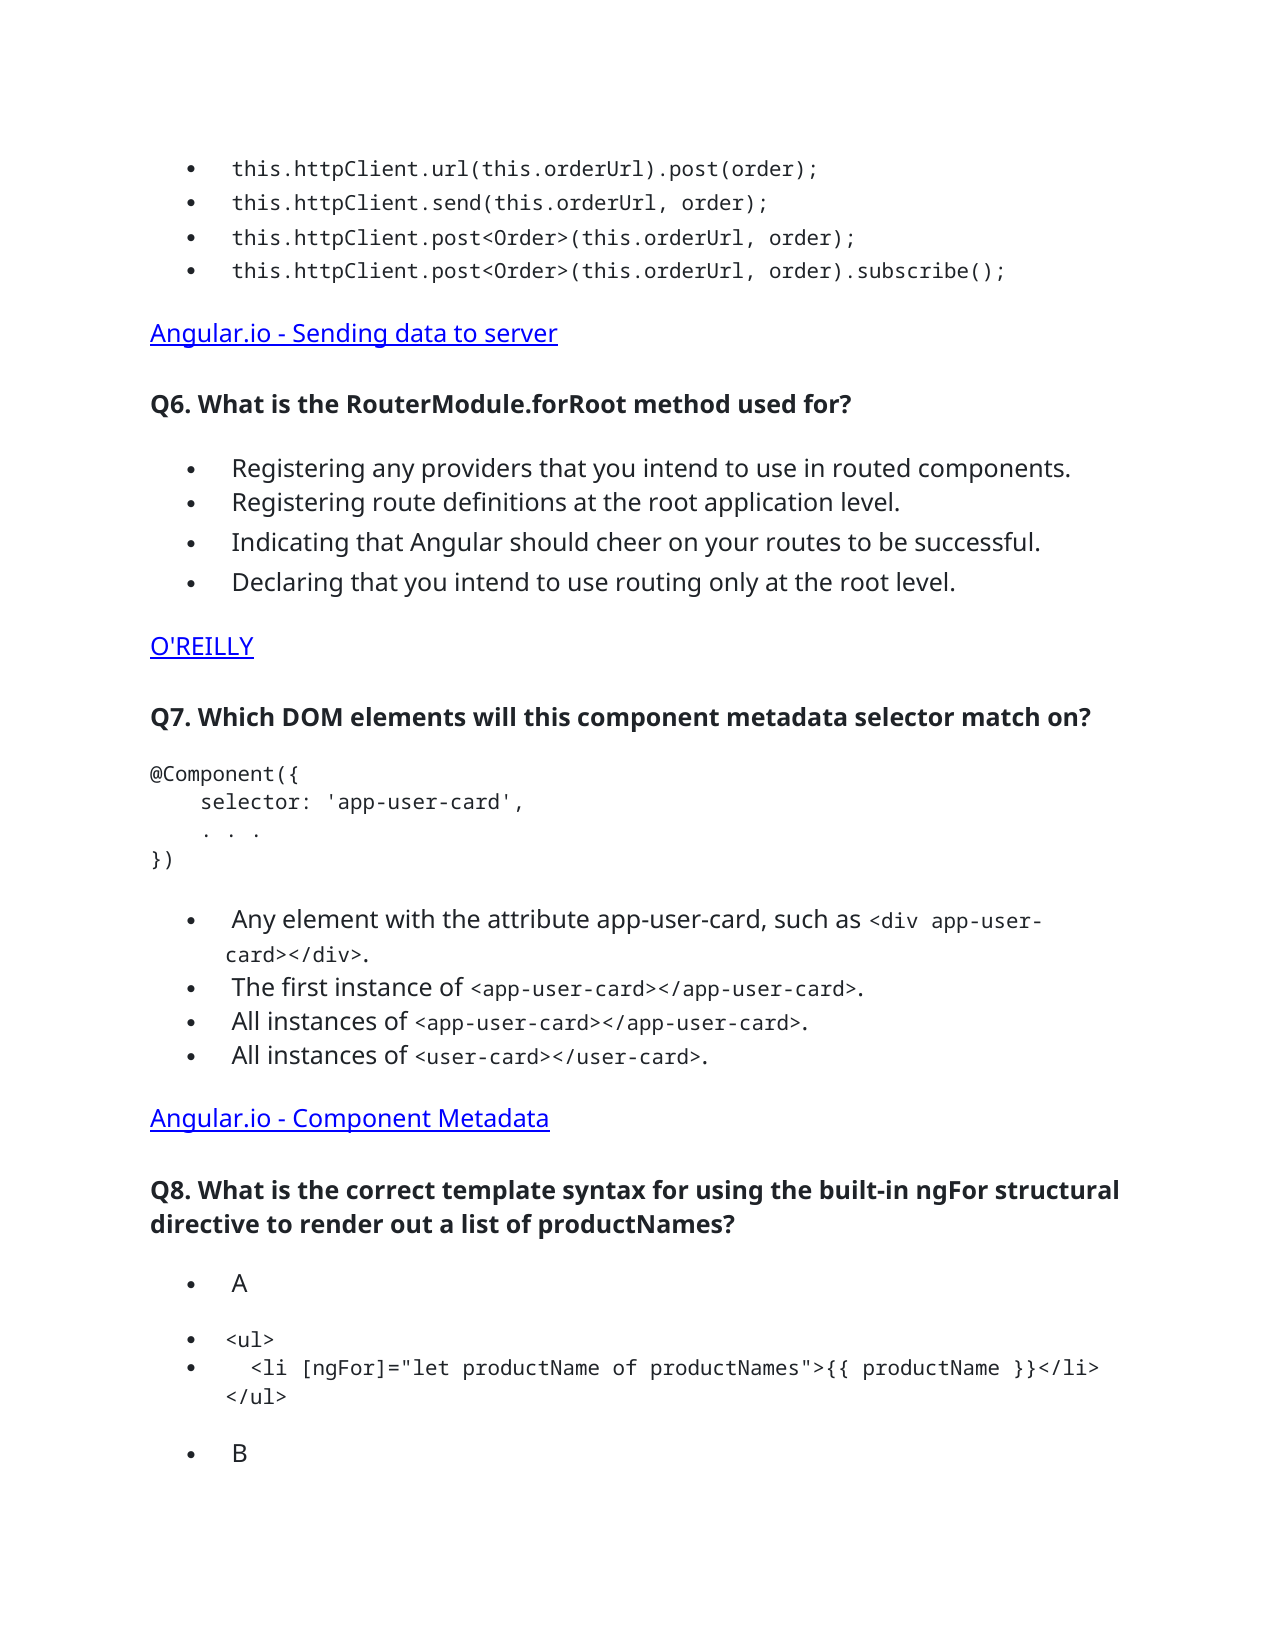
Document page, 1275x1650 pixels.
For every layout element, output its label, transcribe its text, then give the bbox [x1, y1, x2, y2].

text }) [150, 844, 1125, 872]
list Indicating that Angular should cheer on your routes to be successful. [187, 524, 1125, 559]
list <li [ngFor]="let productName of productNames">{{ productName }}</li> [187, 1353, 1125, 1382]
list <ul> [187, 1325, 1125, 1353]
text Q7. Which DOM elements will this component metadata selector match on? [150, 700, 1125, 734]
list Registering any providers that you intend to use in routed components. [187, 450, 1125, 484]
list The first instance of <app-user-card></app-user-card>. [187, 970, 1125, 1004]
text . . . [150, 816, 1125, 844]
list Registering route definitions at the root application level. [187, 484, 1125, 518]
list this.httpClient.url(this.orderUrl).post(order); [187, 150, 1125, 184]
text </ul> [225, 1382, 1125, 1410]
list Any element with the attribute app-user-card, such as <div app-user-card></div>. [187, 902, 1125, 970]
list All instances of <user-card></user-card>. [187, 1038, 1125, 1072]
text selector: 'app-user-card', [150, 787, 1125, 816]
text @Component({ [150, 759, 1125, 787]
list All instances of <app-user-card></app-user-card>. [187, 1004, 1125, 1038]
list this.httpClient.post<Order>(this.orderUrl, order); [187, 218, 1125, 252]
list Declaring that you intend to use routing only at the root level. [187, 565, 1125, 599]
text Angular.io - Component Metadata [150, 1101, 1125, 1135]
list A [187, 1266, 1125, 1300]
list this.httpClient.post<Order>(this.orderUrl, order).subscribe(); [187, 252, 1125, 286]
text Q8. What is the correct template syntax for using the built-in ngFor structural directive to render out a list of productNames? [150, 1173, 1125, 1241]
list this.httpClient.send(this.orderUrl, order); [187, 184, 1125, 218]
text O'REILLY [150, 628, 1125, 662]
text Angular.io - Sending data to server [150, 315, 1125, 349]
text Q6. What is the RouterModule.forRoot method used for? [150, 387, 1125, 421]
list B [187, 1435, 1125, 1469]
